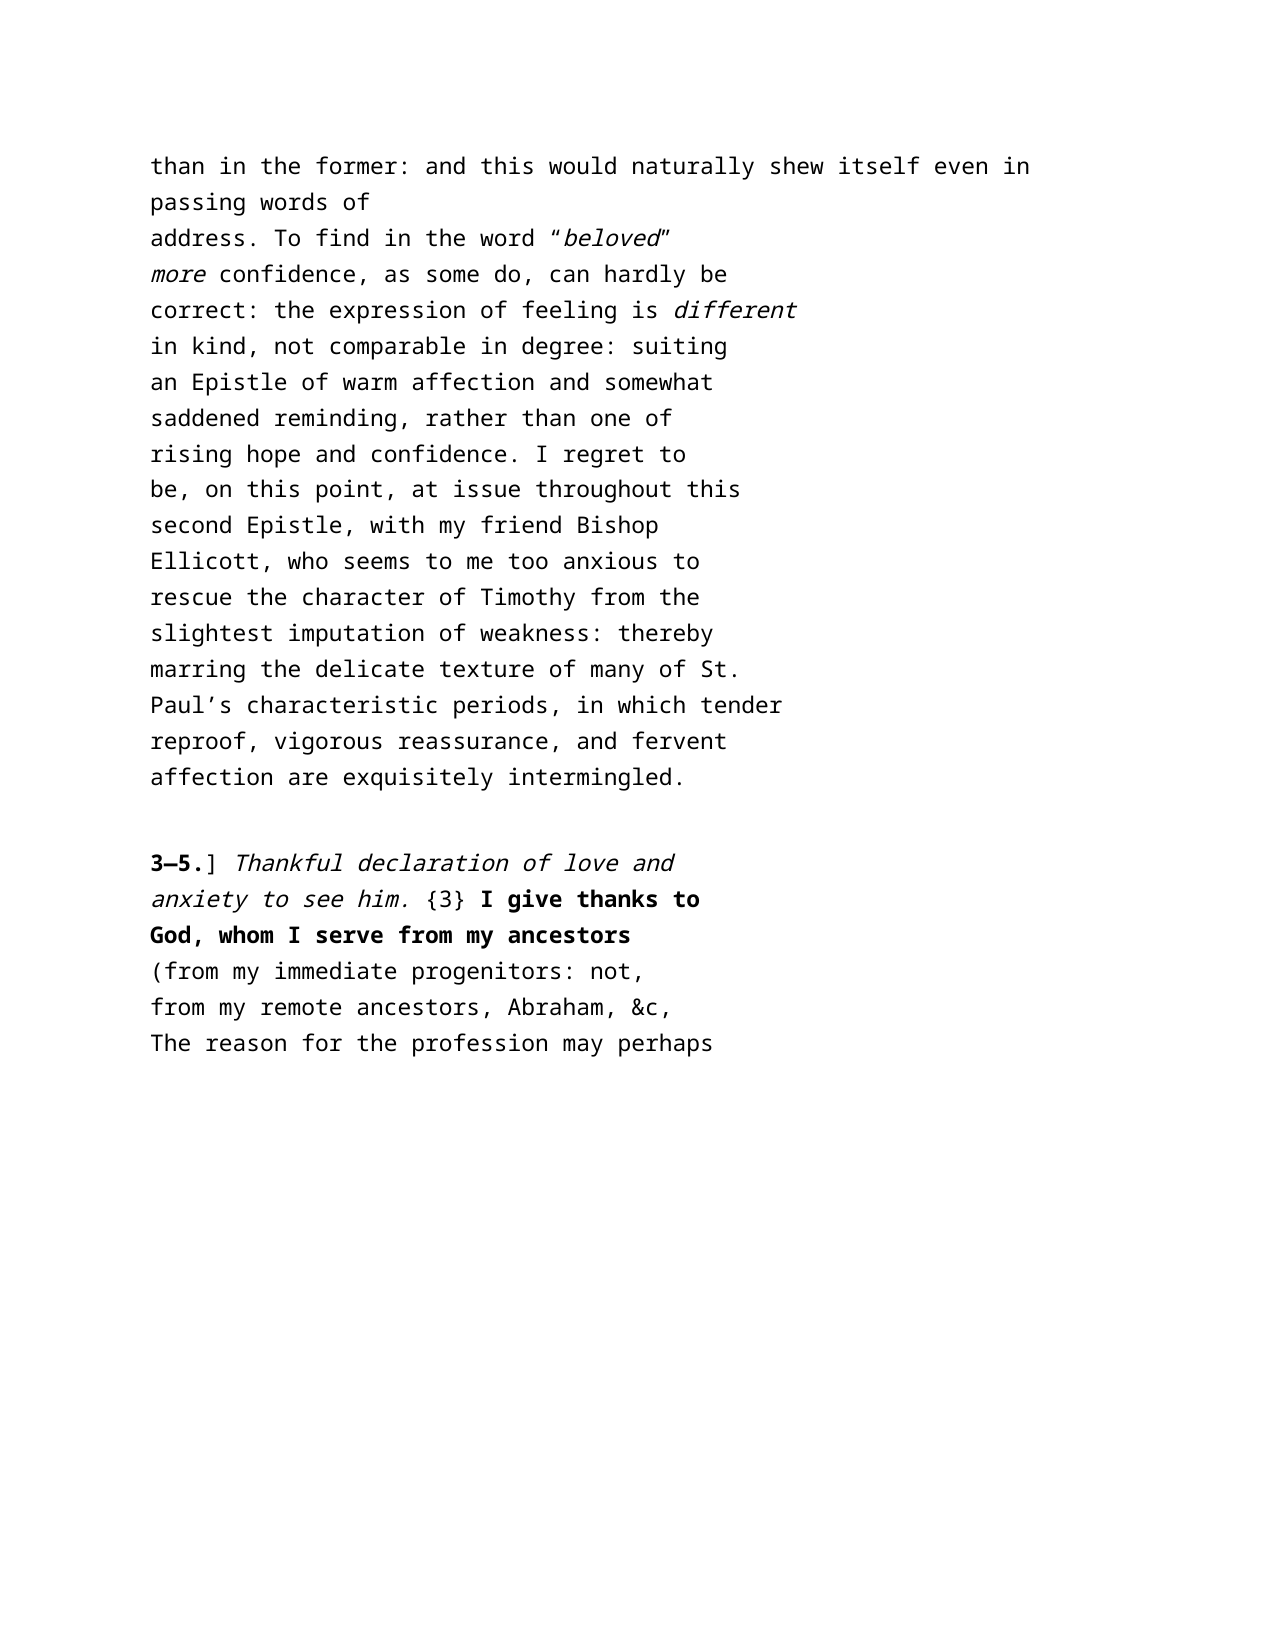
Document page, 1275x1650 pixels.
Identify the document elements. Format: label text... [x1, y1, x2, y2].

text 3—5.] Thankful declaration of love and anxiety to see him. {3} I give thanks to God, whom I serve from my ancestors (from my immediate progenitors: not, from my remote ancestors, Abraham, &c, The reason for the profession may perhaps [150, 847, 1125, 1088]
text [150, 150, 1125, 822]
